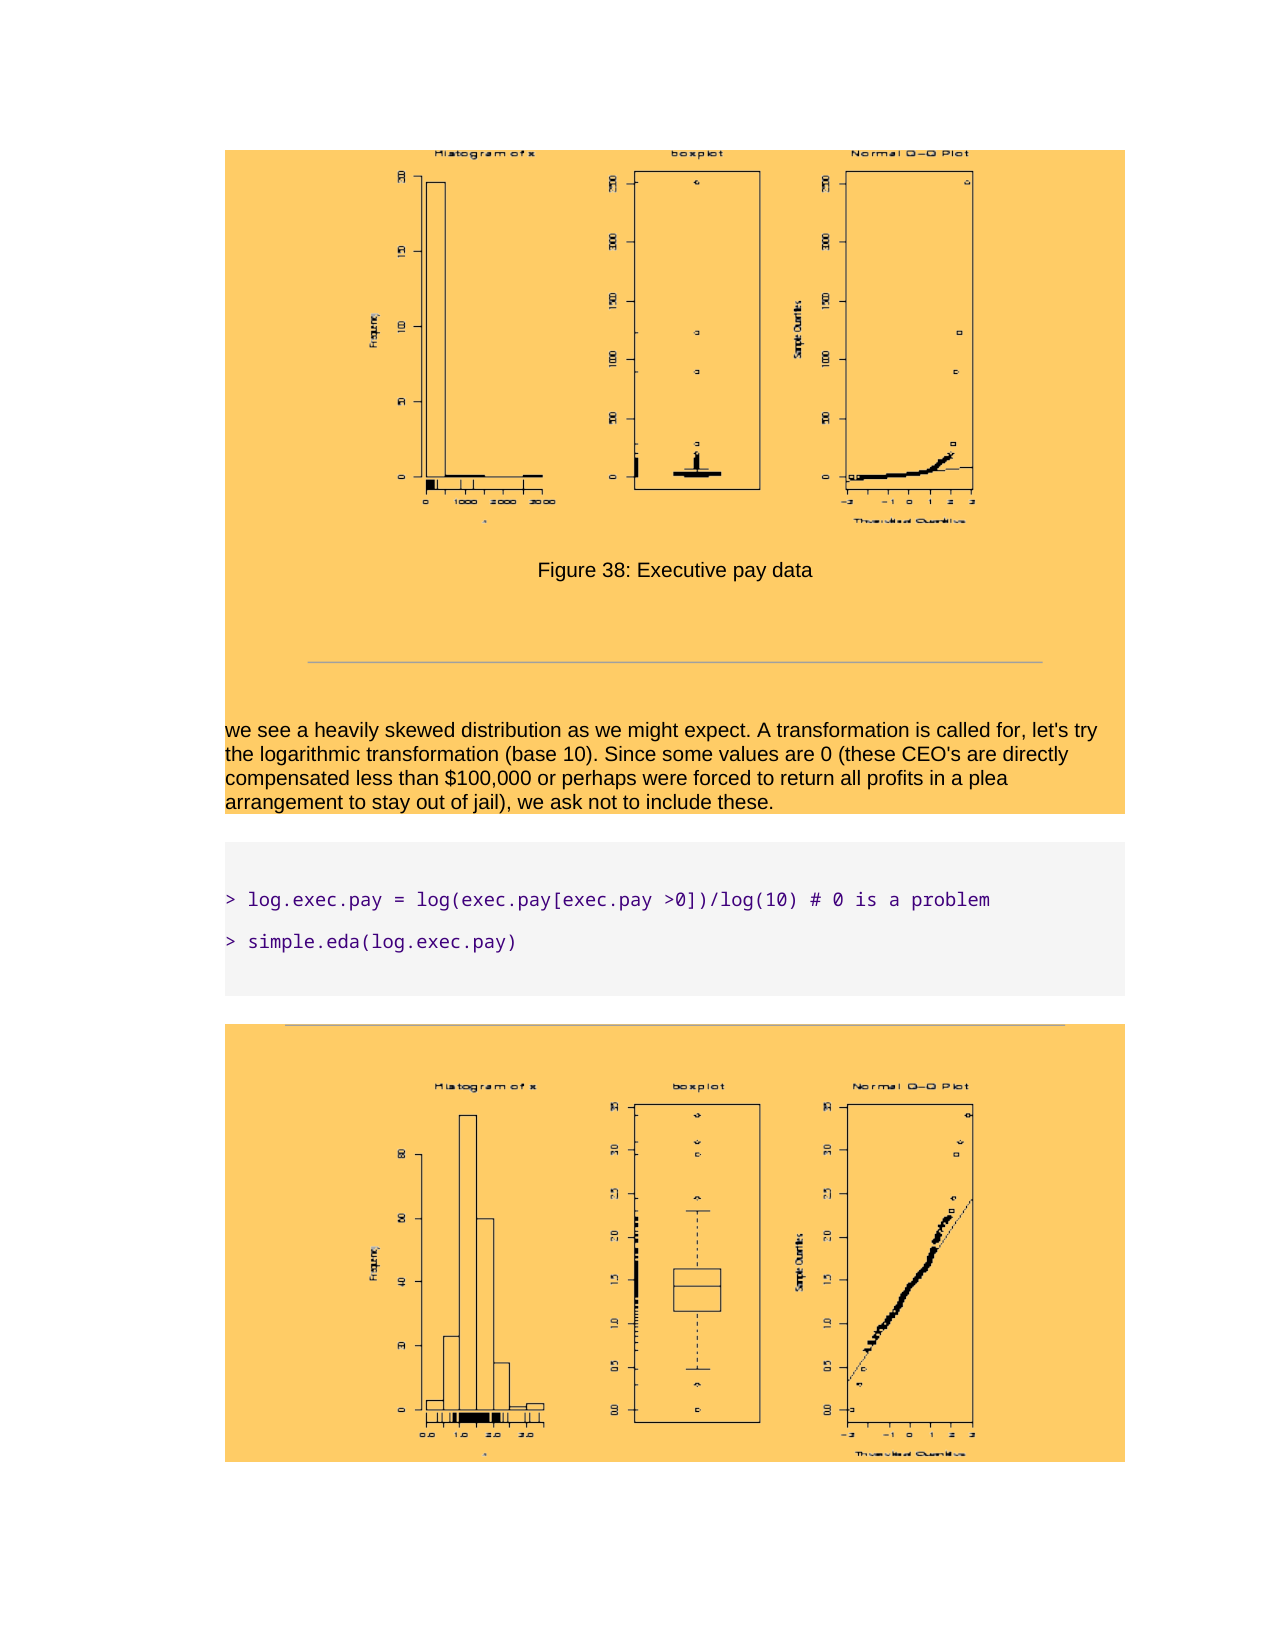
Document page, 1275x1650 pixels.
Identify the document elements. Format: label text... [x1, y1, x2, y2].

text we see a heavily skewed distribution as we might expect. A transformation is called for, let's try the logarithmic transformation (base 10). Since some values are 0 (these CEO's are directly compensated less than $100,000 or perhaps were forced to return all profits in a plea arrangement to stay out of jail), we ask not to include these. [225, 718, 1125, 814]
text > simple.eda(log.exec.pay) [225, 926, 1125, 954]
text Figure 38: Executive pay data [225, 557, 1125, 581]
picture [368, 150, 977, 525]
picture [368, 1082, 977, 1458]
text > log.exec.pay = log(exec.pay[exec.pay >0])/log(10) # 0 is a problem [225, 884, 1125, 912]
